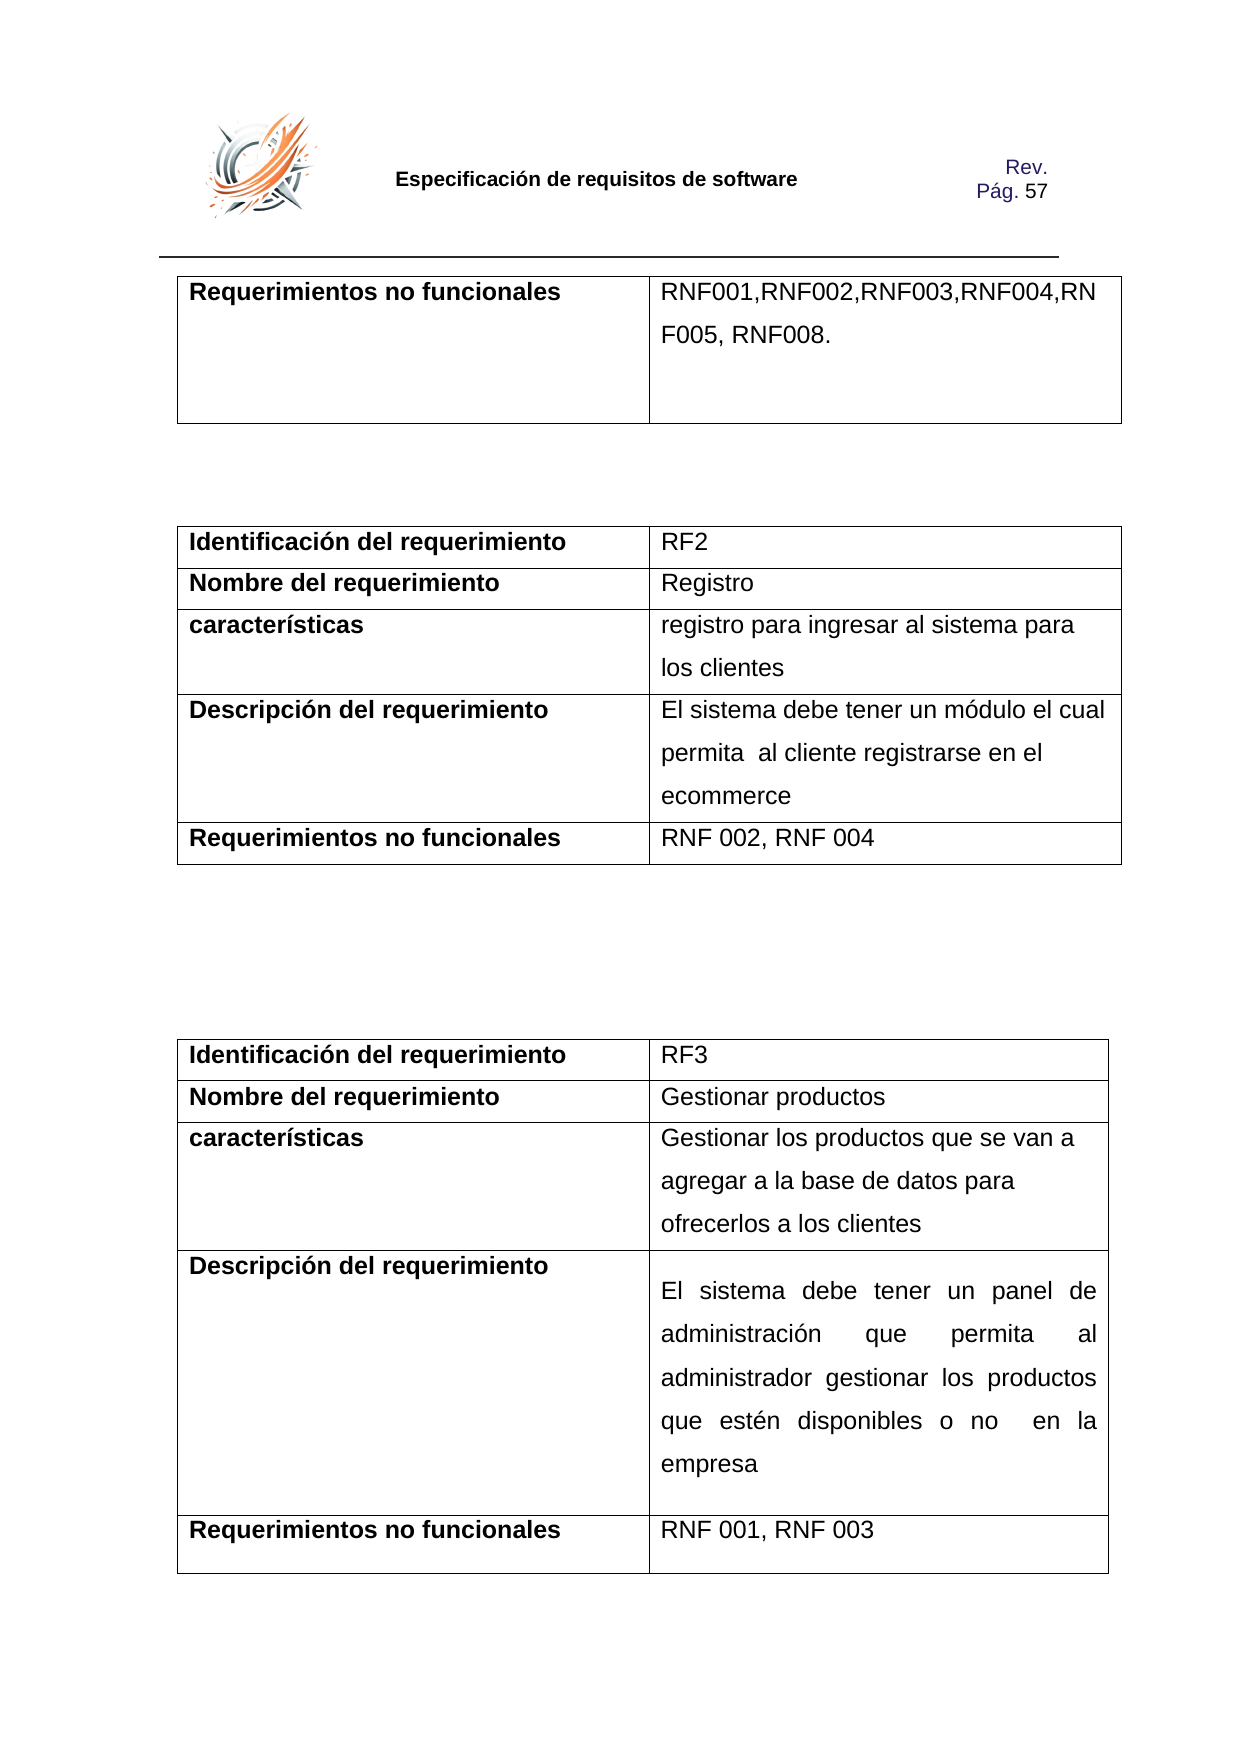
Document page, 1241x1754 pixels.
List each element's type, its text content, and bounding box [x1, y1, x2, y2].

table_cell Gestionar los productos que se van a agregar a la base de datos para ofrecerlos a los clientes [650, 1123, 1108, 1250]
table_cell Requerimientos no funcionales [178, 823, 649, 864]
table_cell características [178, 1123, 649, 1250]
table_cell RNF 001, RNF 003 [650, 1516, 1108, 1573]
table_cell Registro [650, 569, 1121, 609]
picture [177, 87, 333, 245]
table_cell El sistema debe tener un módulo el cual permita al cliente registrarse en el ecommerce [650, 695, 1121, 822]
table_cell Nombre del requerimiento [178, 569, 649, 609]
table_cell Descripción del requerimiento [178, 695, 649, 822]
table_cell Requerimientos no funcionales [178, 277, 649, 423]
table_header Identificación del requerimiento [178, 527, 649, 567]
table_header Identificación del requerimiento [178, 1040, 649, 1080]
table_cell Descripción del requerimiento [178, 1251, 649, 1514]
table_cell RNF001,RNF002,RNF003,RNF004,RNF005, RNF008. [650, 277, 1121, 423]
table_cell El sistema debe tener un panel de administración que permita al administrador gestionar los productos que estén disponibles o no en la empresa [650, 1251, 1108, 1514]
table_cell características [178, 610, 649, 694]
table_cell RNF 002, RNF 004 [650, 823, 1121, 864]
table_cell Gestionar productos [650, 1081, 1108, 1122]
table_header RF2 [650, 527, 1121, 567]
table_header RF3 [650, 1040, 1108, 1080]
table_cell Requerimientos no funcionales [178, 1516, 649, 1573]
table_cell registro para ingresar al sistema para los clientes [650, 610, 1121, 694]
table_cell Nombre del requerimiento [178, 1081, 649, 1122]
